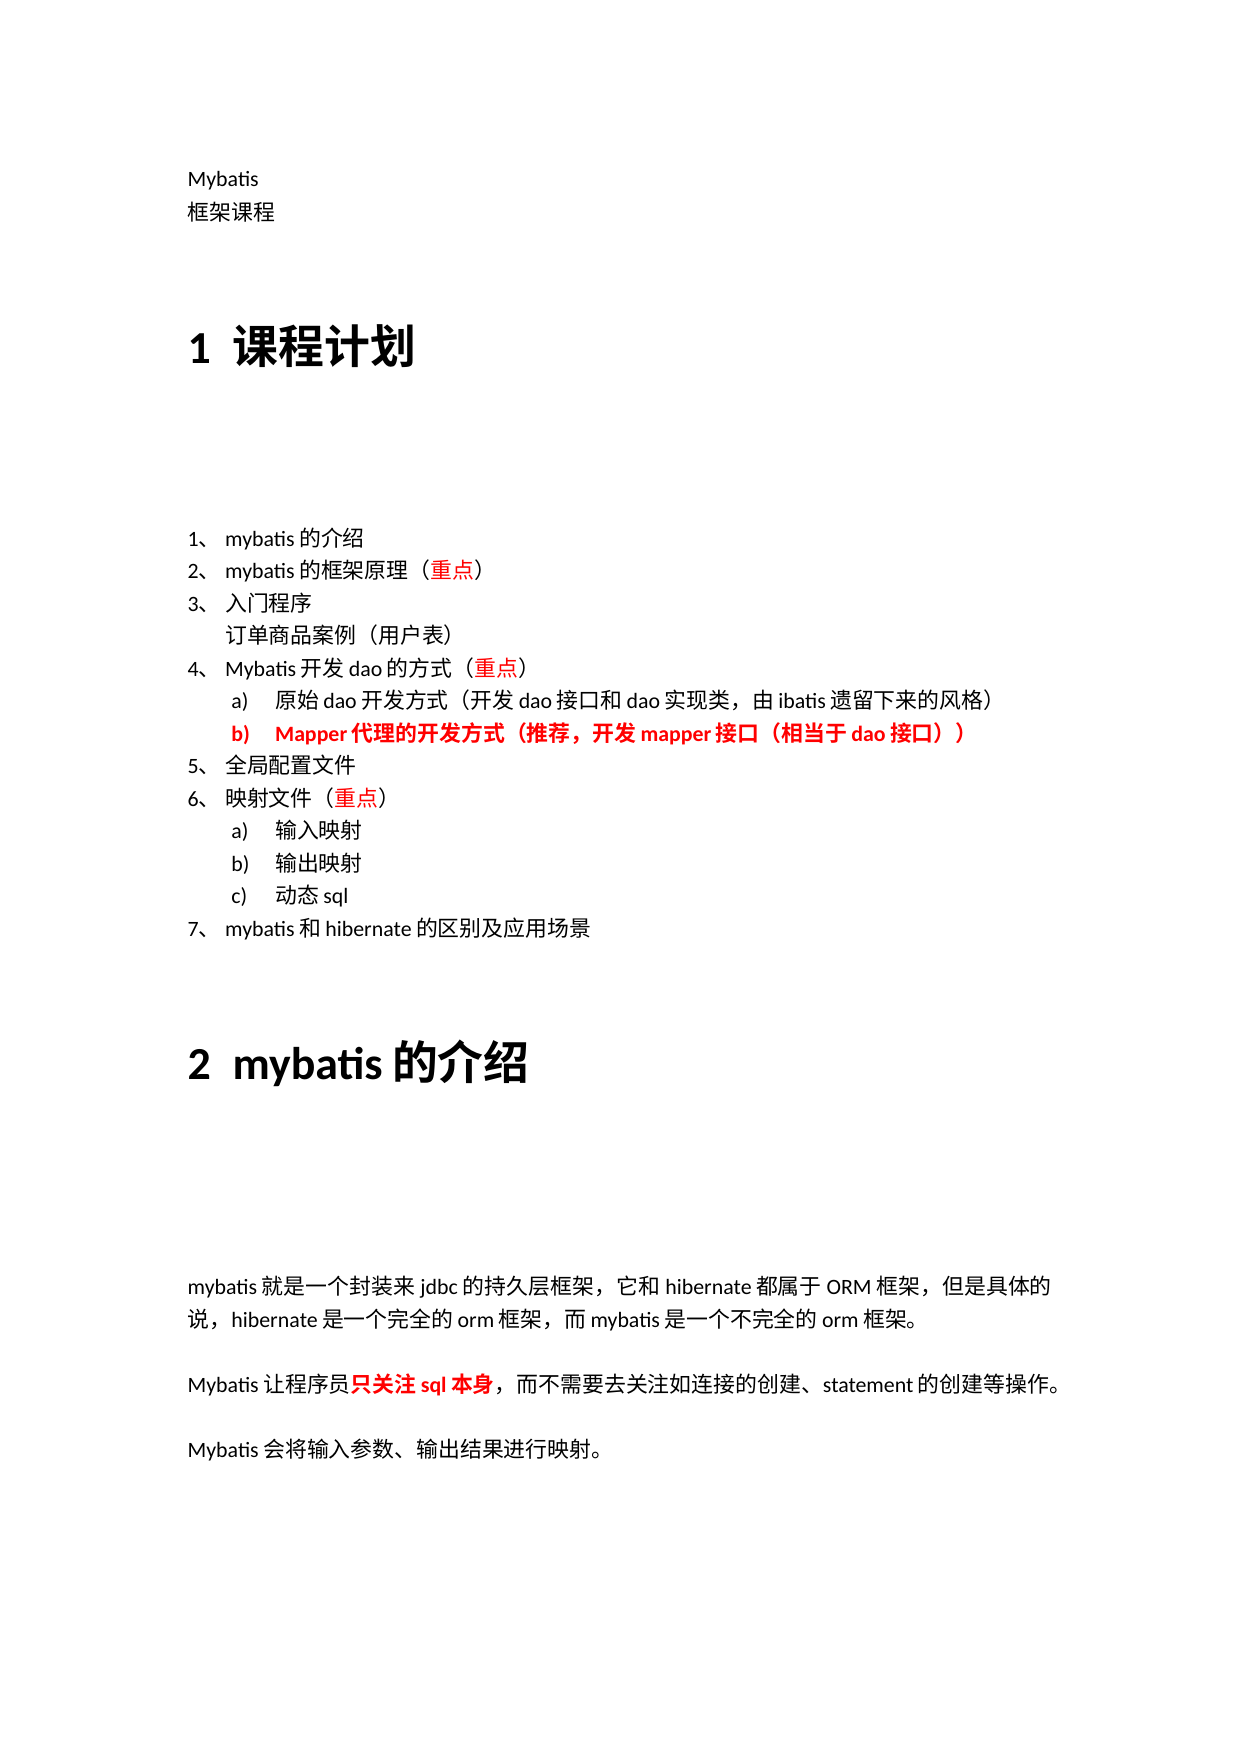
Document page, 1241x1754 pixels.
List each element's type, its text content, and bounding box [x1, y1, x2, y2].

list mybatis的框架原理（重点） [187, 553, 1053, 585]
text mybatis就是一个封装来jdbc的持久层框架，它和hibernate都属于ORM框架，但是具体的说，hibernate是一个完全的orm框架，而mybatis是一个不完全的orm框架。 [187, 1269, 1053, 1334]
list 全局配置文件 [187, 748, 1053, 780]
text 订单商品案例（用户表） [225, 618, 1053, 650]
list 输出映射 [231, 845, 1053, 878]
list 入门程序 [187, 585, 1053, 618]
subtitle mybatis的介绍 [187, 1011, 1053, 1108]
list 原始dao开发方式（开发dao接口和dao实现类，由ibatis遗留下来的风格） [231, 683, 1053, 715]
list Mybatis开发dao的方式（重点） [187, 650, 1053, 683]
text Mybatis让程序员只关注sql本身，而不需要去关注如连接的创建、statement的创建等操作。 [187, 1366, 1053, 1399]
list mybatis和hibernate的区别及应用场景 [187, 910, 1053, 943]
list Mapper代理的开发方式（推荐，开发mapper接口（相当于dao接口）） [231, 715, 1053, 748]
text Mybatis会将输入参数、输出结果进行映射。 [187, 1431, 1053, 1464]
list 输入映射 [231, 813, 1053, 845]
subtitle 课程计划 [187, 295, 1053, 392]
list 映射文件（重点） [187, 780, 1053, 813]
list 动态sql [231, 878, 1053, 910]
text Mybatis [187, 162, 1053, 194]
list mybatis的介绍 [187, 520, 1053, 553]
text 框架课程 [187, 194, 1053, 227]
